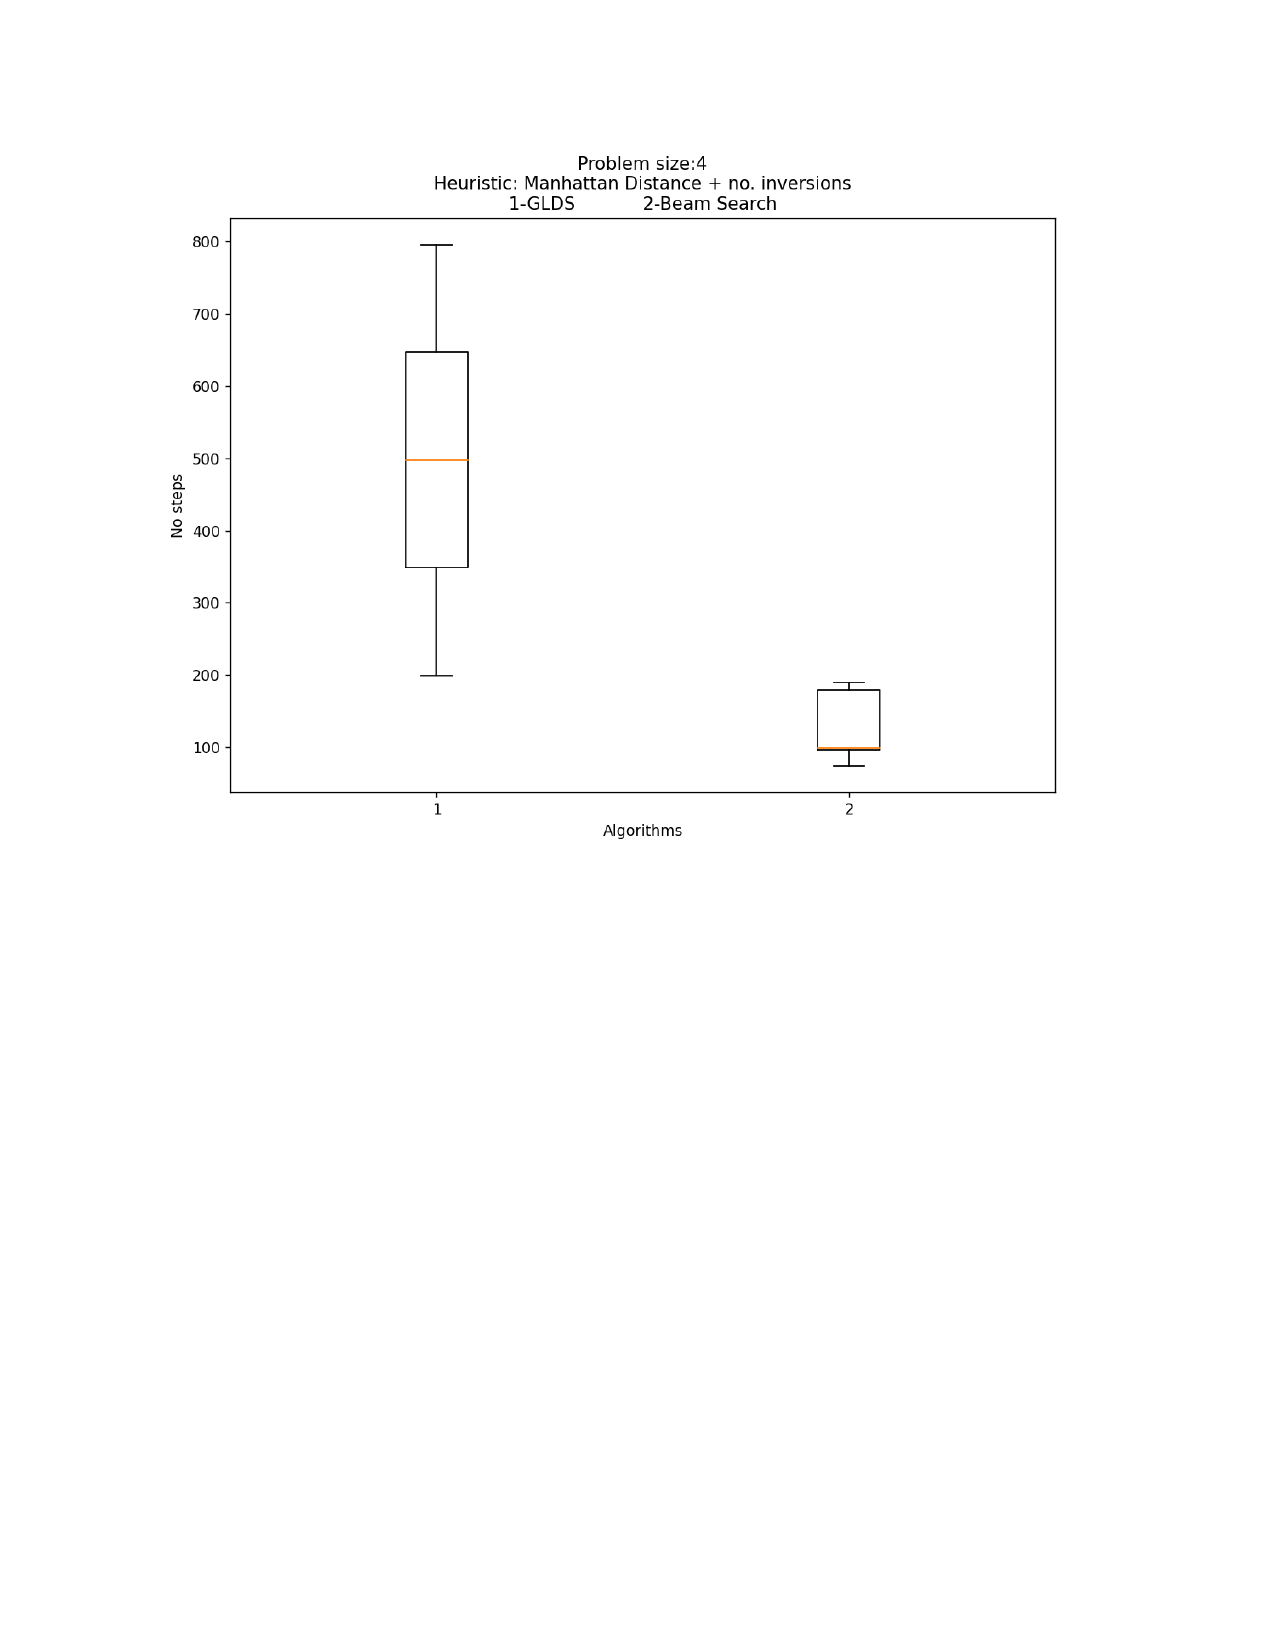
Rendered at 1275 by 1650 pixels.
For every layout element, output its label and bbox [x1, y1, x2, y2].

picture [150, 150, 1125, 849]
